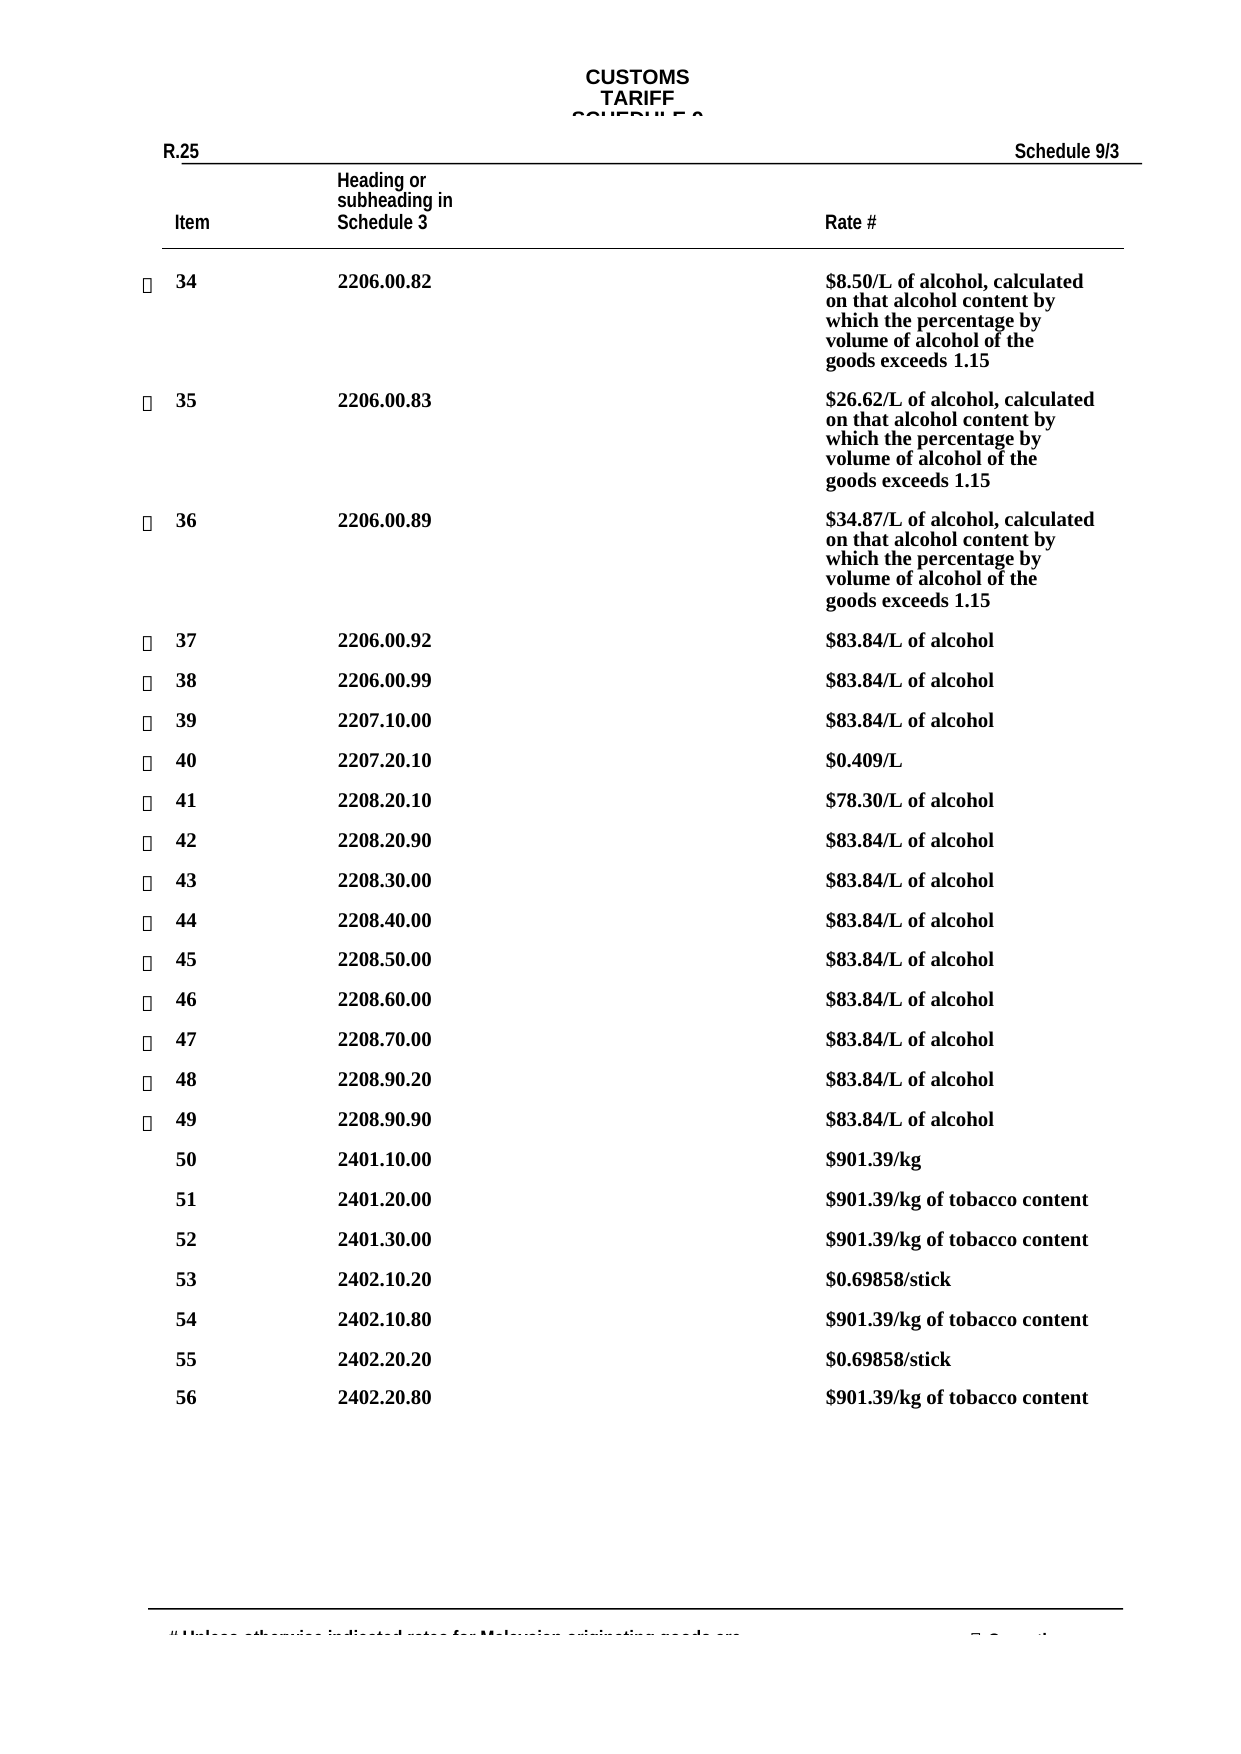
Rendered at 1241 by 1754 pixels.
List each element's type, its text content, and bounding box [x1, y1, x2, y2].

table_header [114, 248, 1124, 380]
text Item Schedule 3 Rate # [174, 212, 1215, 234]
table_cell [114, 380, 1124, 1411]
text R.25 Schedule 9/3 [163, 139, 1215, 163]
text Heading or subheading in [337, 170, 454, 212]
